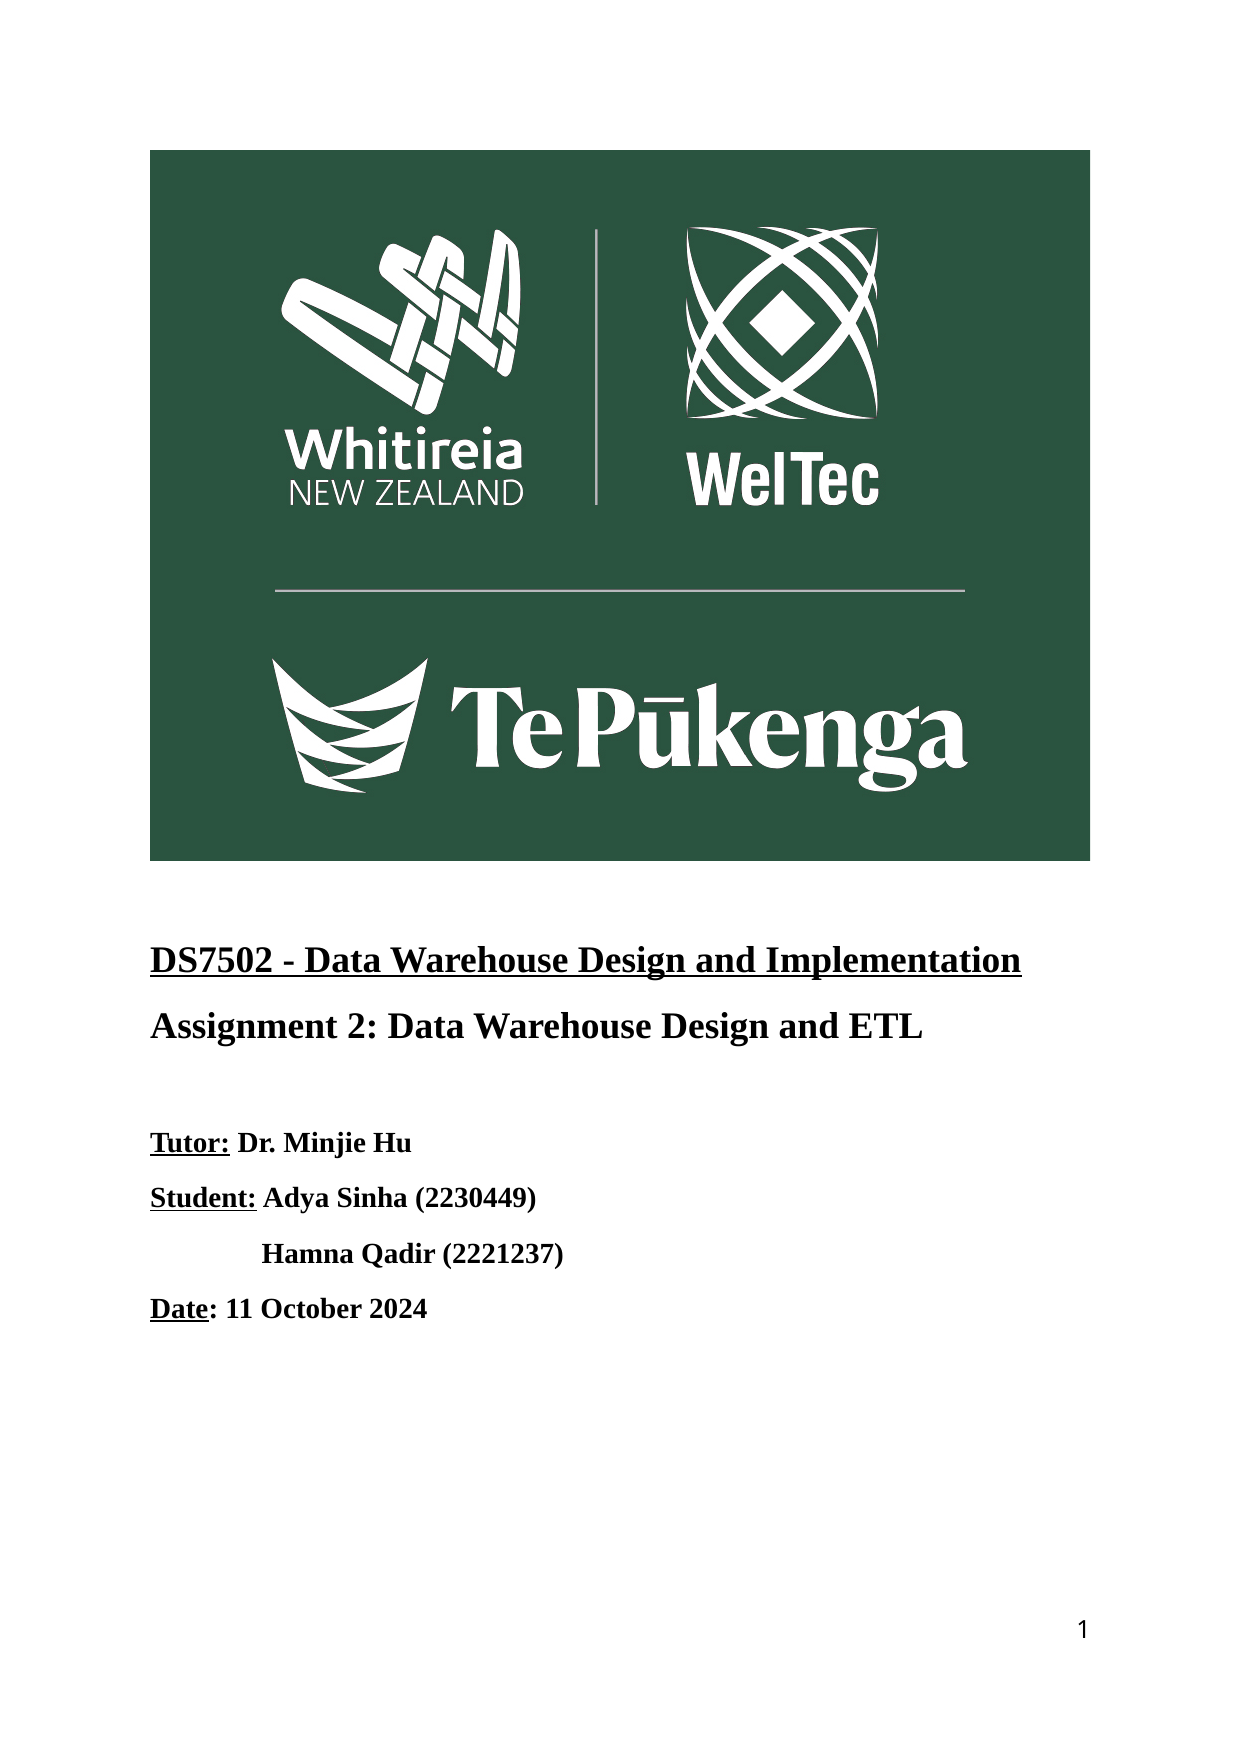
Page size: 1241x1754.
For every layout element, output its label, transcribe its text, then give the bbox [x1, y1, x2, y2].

text Date: 11 October 2024 [150, 1291, 1090, 1324]
text Hamna Qadir (2221237) [225, 1236, 1090, 1269]
text Tutor: Dr. Minjie Hu [150, 1125, 1090, 1159]
text Assignment 2: Data Warehouse Design and ETL [150, 1004, 1090, 1047]
text DS7502 - Data Warehouse Design and Implementation [150, 938, 1090, 981]
picture [150, 150, 1091, 861]
text Student: Adya Sinha (2230449) [150, 1181, 1090, 1214]
